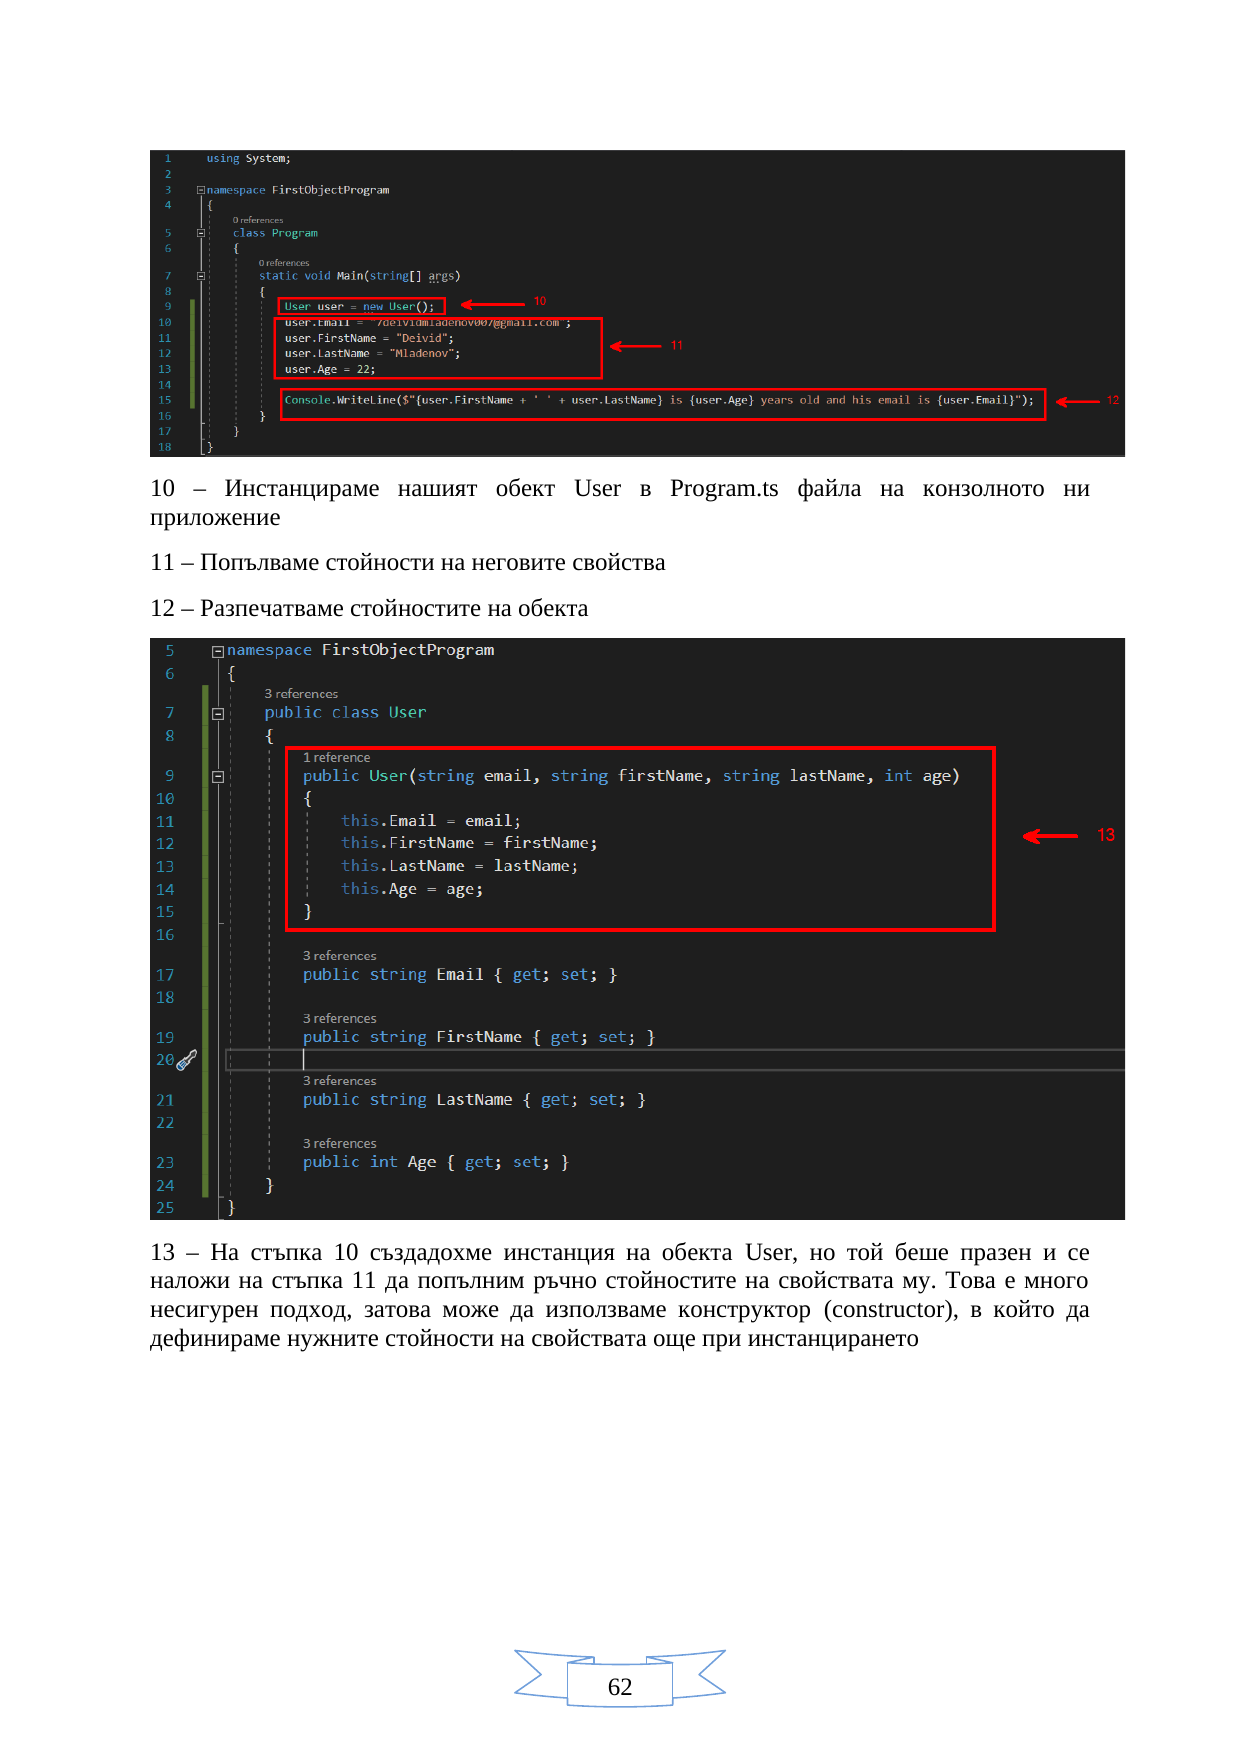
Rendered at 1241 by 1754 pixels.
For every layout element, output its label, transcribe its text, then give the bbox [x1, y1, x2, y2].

text 10 – Инстанцираме нашият обект User в Program.ts файла на конзолното ни приложение [150, 473, 1090, 531]
picture [150, 638, 1125, 1220]
text 12 – Разпечатваме стойностите на обекта [150, 593, 1090, 622]
text 13 – На стъпка 10 създадохме инстанция на обекта User, но той беше празен и се наложи на стъпка 11 да попълним ръчно стойностите на свойствата му. Това е много несигурен подход, затова може да използваме конструктор (constructor), в който да дефинираме нужните стойности на свойствата още при инстанцирането [150, 1237, 1090, 1352]
picture [150, 150, 1125, 457]
text 11 – Попълваме стойности на неговите свойства [150, 547, 1090, 576]
